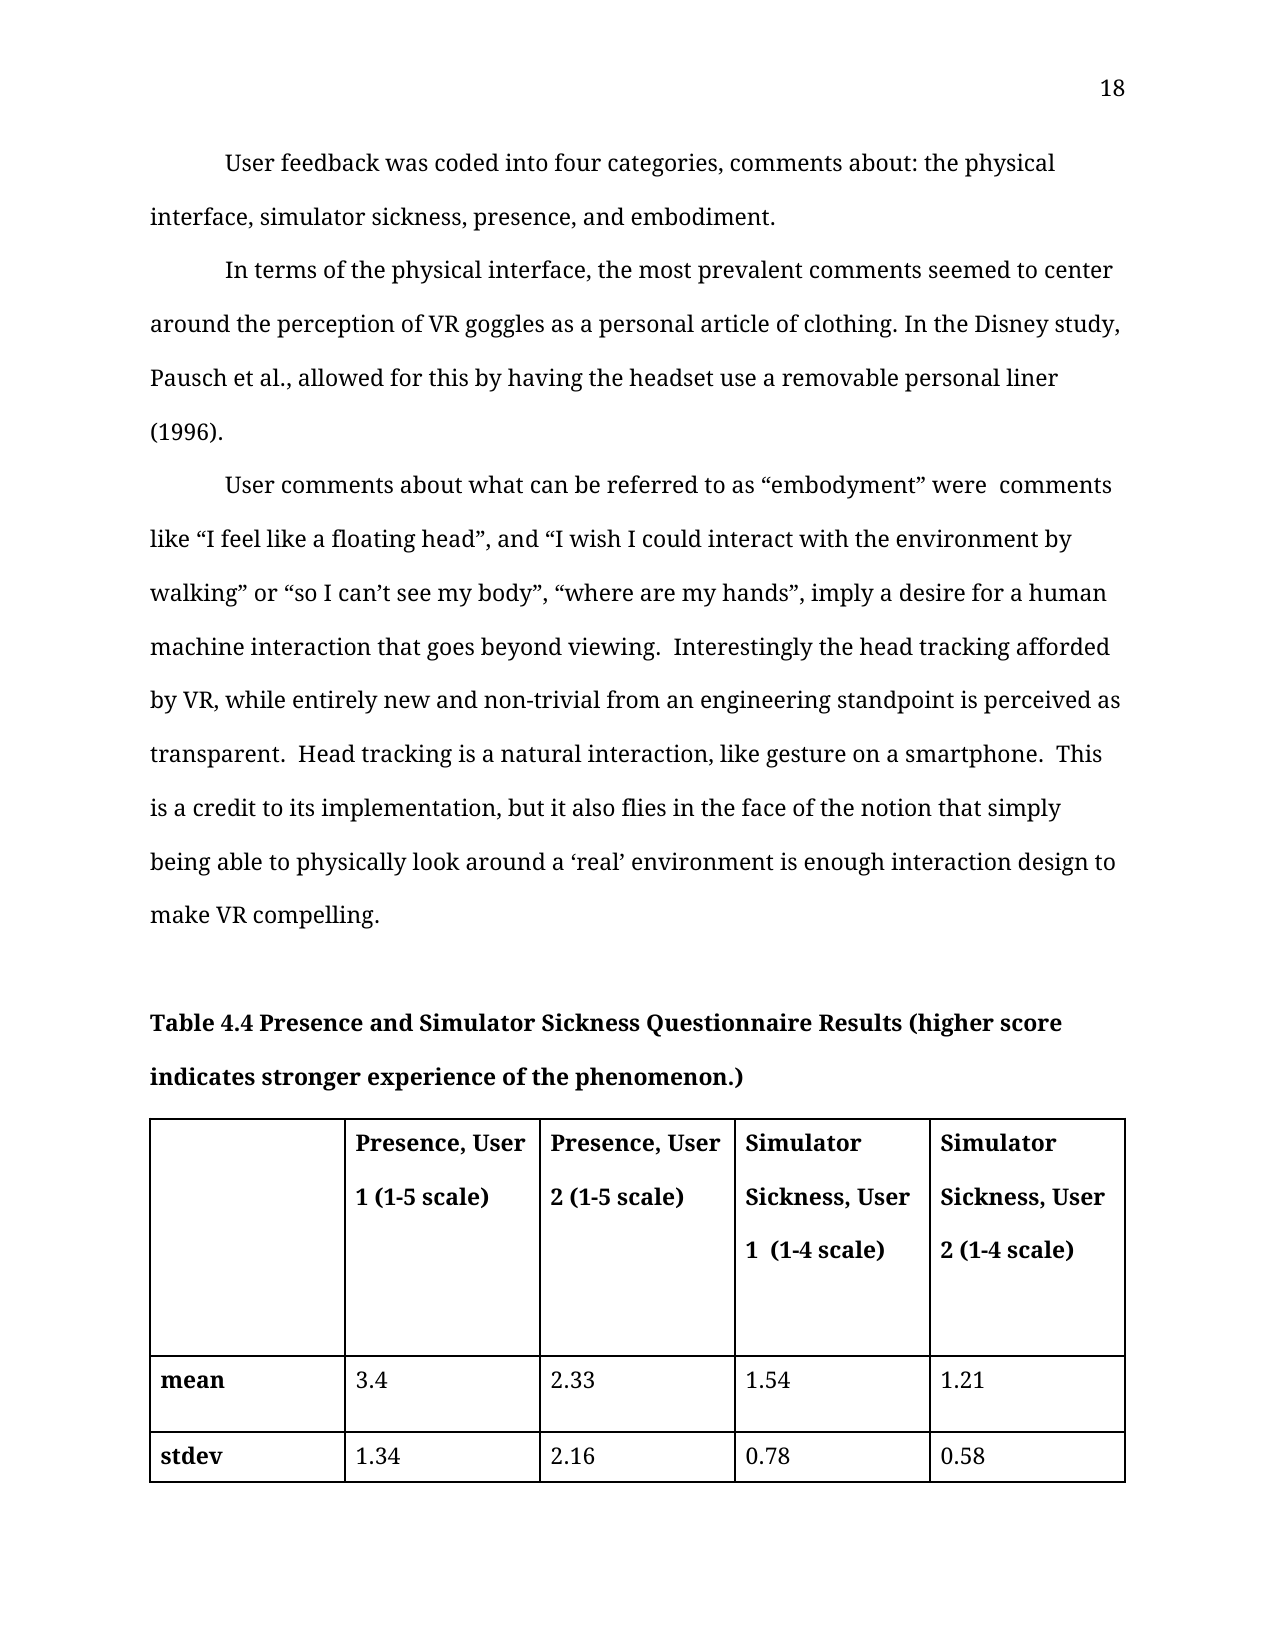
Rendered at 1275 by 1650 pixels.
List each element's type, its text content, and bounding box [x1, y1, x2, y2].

text User feedback was coded into four categories, comments about: the physical interface, simulator sickness, presence, and embodiment. [150, 150, 1125, 231]
table_cell 3.4 [346, 1357, 539, 1431]
table_header Simulator Sickness, User 1 (1-4 scale) [736, 1120, 929, 1355]
table_header Presence, User 1 (1-5 scale) [346, 1120, 539, 1355]
table_cell mean [151, 1357, 344, 1431]
text In terms of the physical interface, the most prevalent comments seemed to center around the perception of VR goggles as a personal article of clothing. In the Disney study, Pausch et al., allowed for this by having the headset use a removable personal liner (1996). [150, 257, 1125, 446]
text User comments about what can be referred to as “embodyment” were comments like “I feel like a floating head”, and “I wish I could interact with the environment by walking” or “so I can’t see my body”, “where are my hands”, imply a desire for a human machine interaction that goes beyond viewing. Interestingly the head tracking afforded by VR, while entirely new and non-trivial from an engineering standpoint is perceived as transparent. Head tracking is a natural interaction, like gesture on a smartphone. This is a credit to its implementation, but it also flies in the face of the notion that simply being able to physically look around a ‘real’ environment is enough interaction design to make VR compelling. [150, 472, 1125, 929]
text Table 4.4 Presence and Simulator Sickness Questionnaire Results (higher score indicates stronger experience of the phenomenon.) [150, 1010, 1125, 1091]
table_header Presence, User 2 (1-5 scale) [541, 1120, 734, 1355]
table_header [151, 1120, 344, 1355]
table_cell 1.34 [346, 1433, 539, 1481]
table_cell 0.78 [736, 1433, 929, 1481]
table_cell 2.16 [541, 1433, 734, 1481]
table_cell 0.58 [931, 1433, 1124, 1481]
table_header Simulator Sickness, User 2 (1-4 scale) [931, 1120, 1124, 1355]
table_cell stdev [151, 1433, 344, 1481]
table_cell 1.54 [736, 1357, 929, 1431]
table_cell 1.21 [931, 1357, 1124, 1431]
table_cell 2.33 [541, 1357, 734, 1431]
